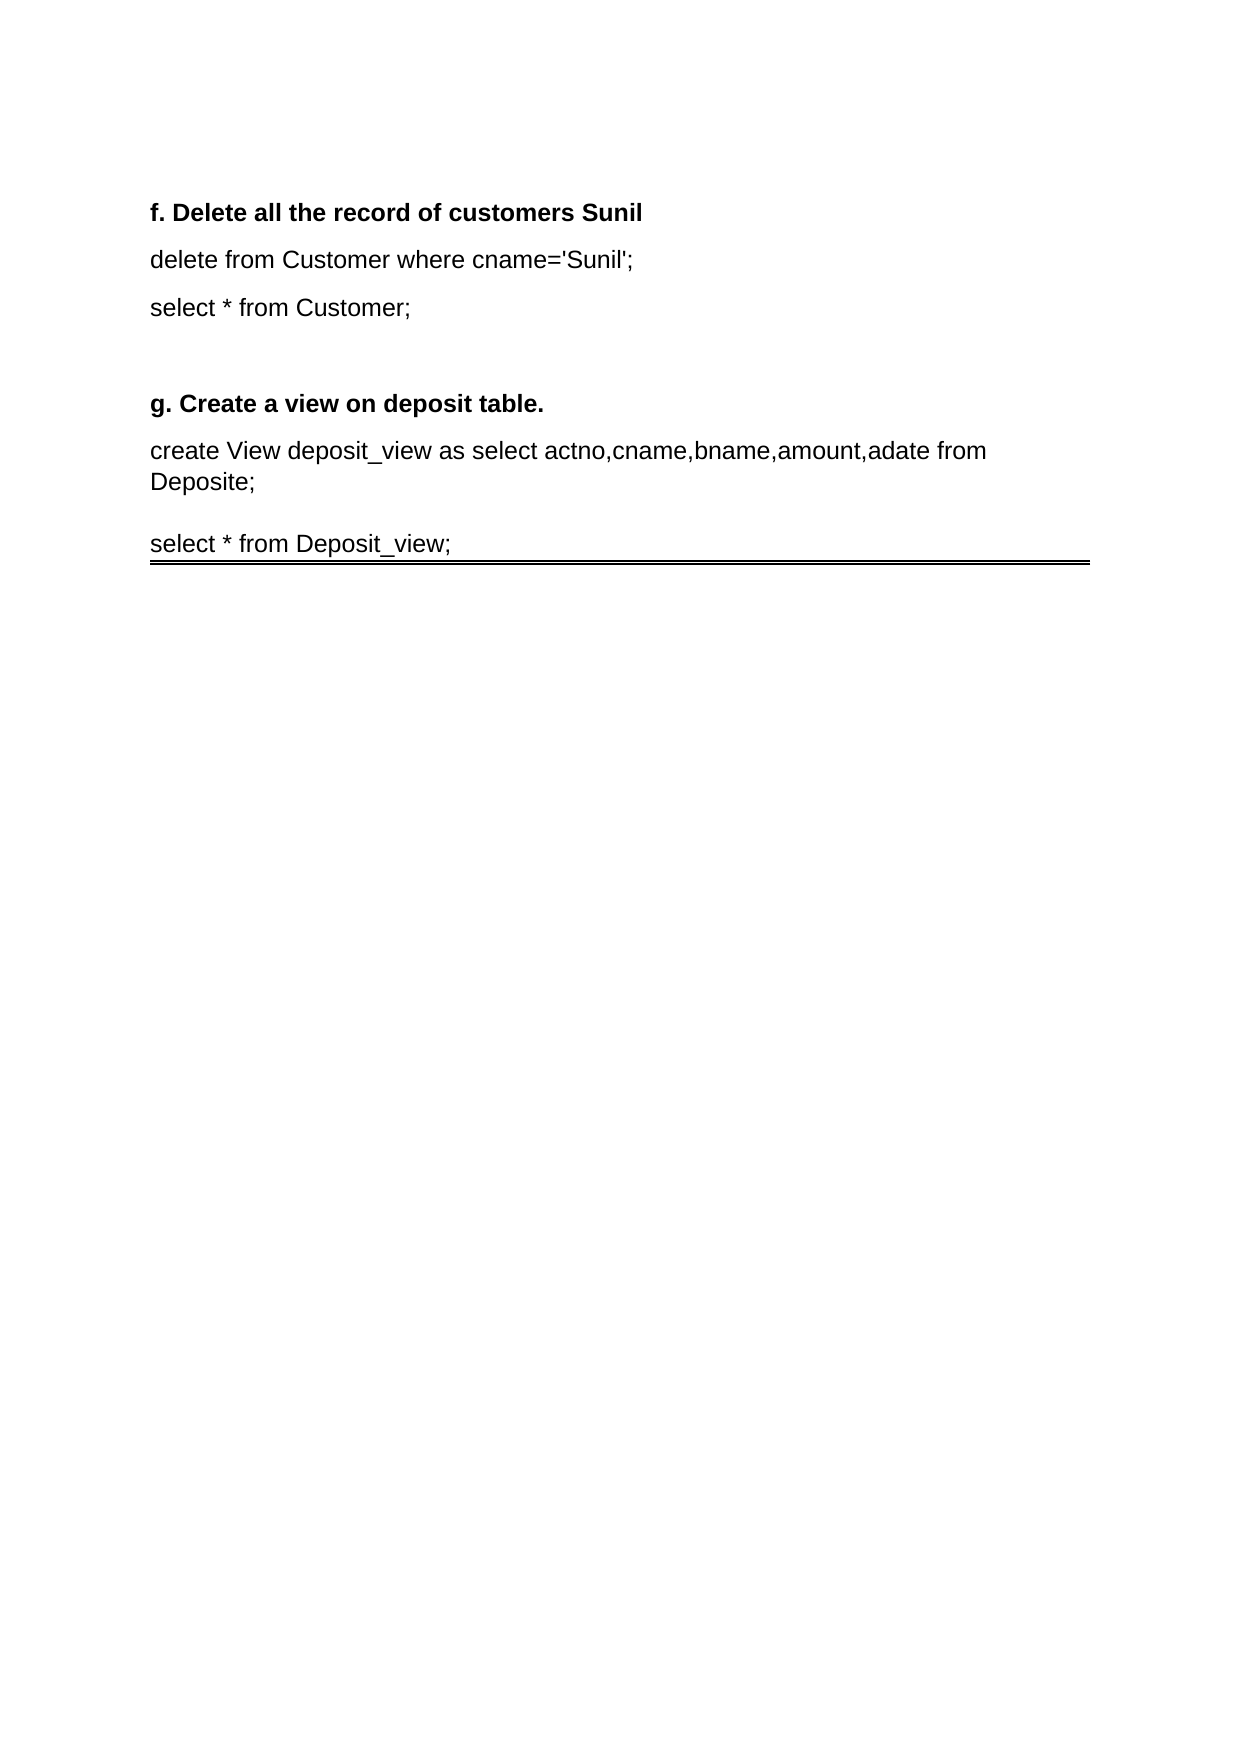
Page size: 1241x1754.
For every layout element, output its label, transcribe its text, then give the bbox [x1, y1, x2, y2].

text select * from Deposit_view; [150, 529, 1090, 560]
text g. Create a view on deposit table. [150, 388, 1090, 417]
text select * from Customer; [150, 293, 1090, 322]
text delete from Customer where cname='Sunil'; [150, 245, 1090, 274]
text create View deposit_view as select actno,cname,bname,amount,adate from Deposite; [150, 436, 1090, 496]
text f. Delete all the record of customers Sunil [150, 198, 1090, 226]
